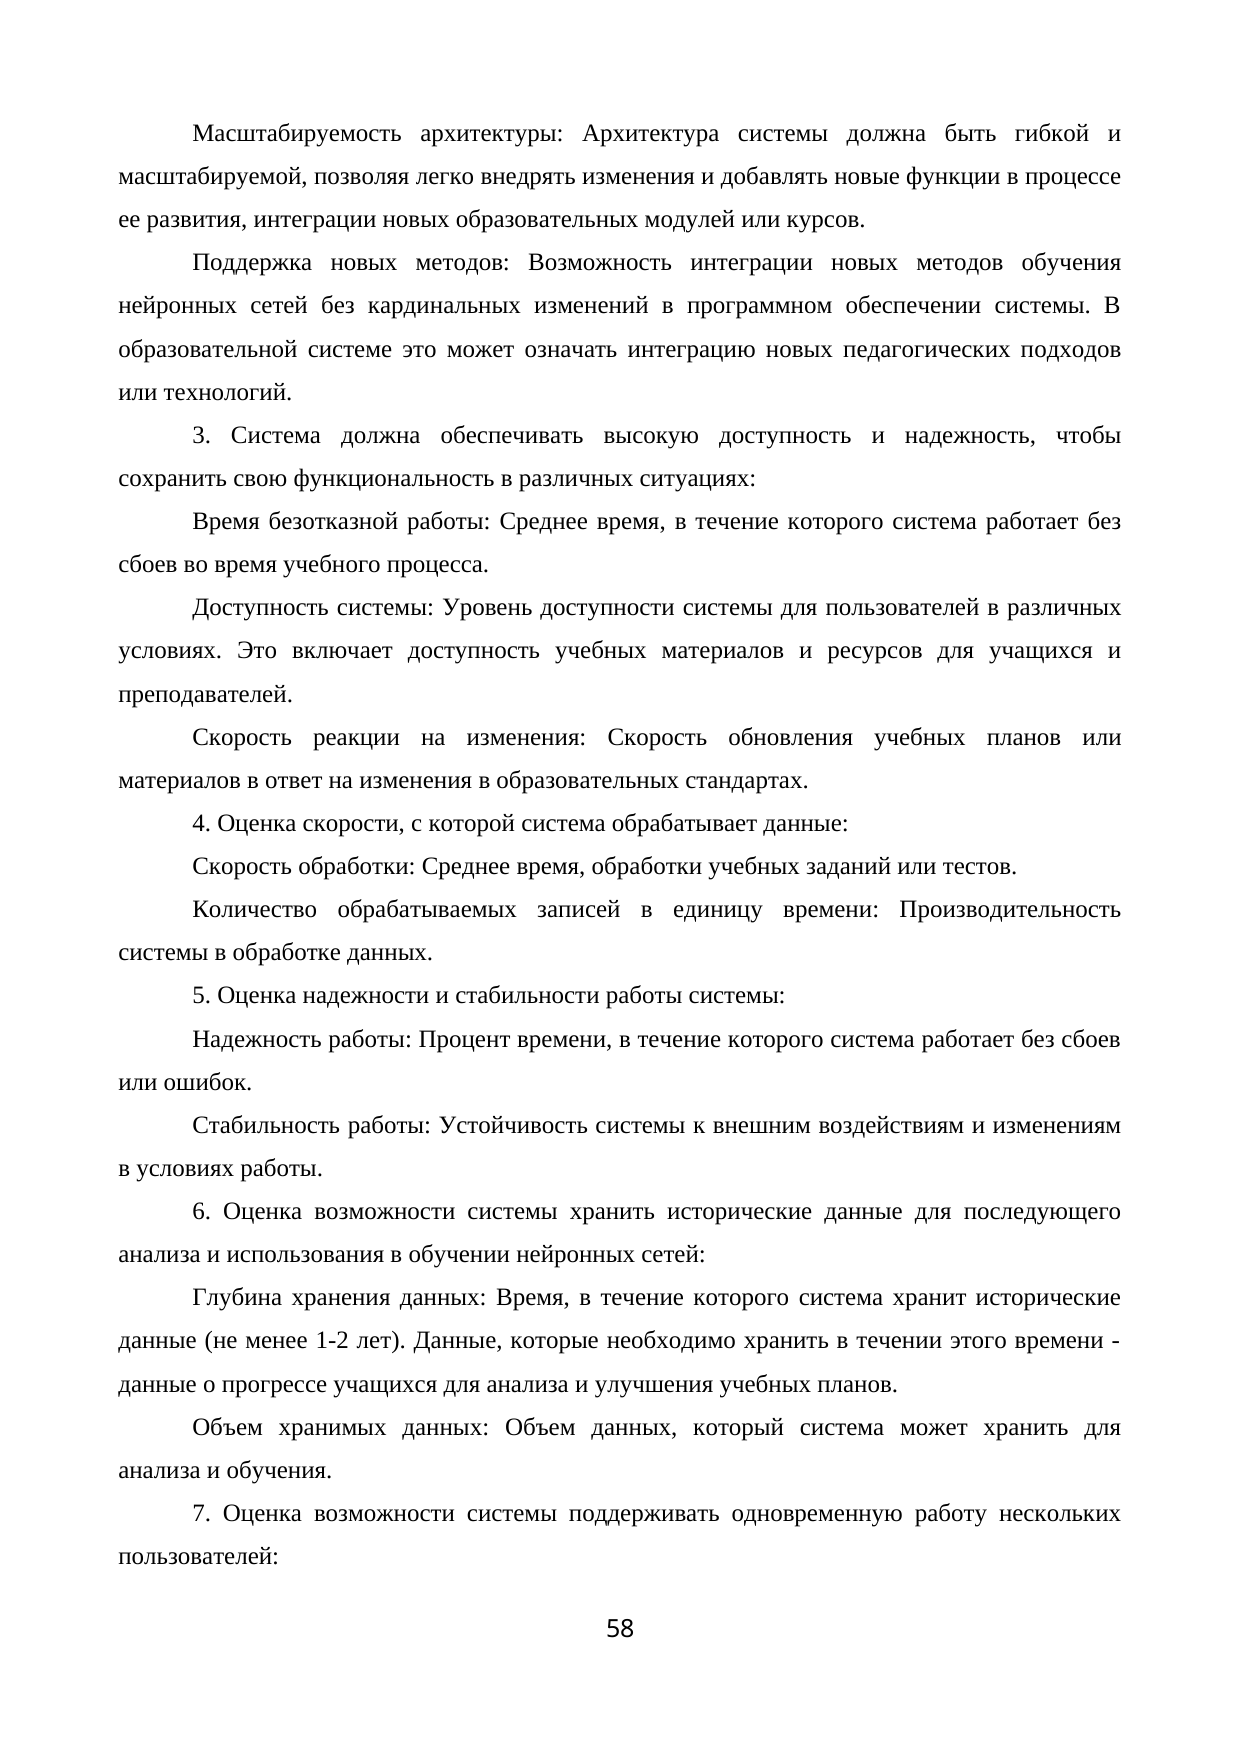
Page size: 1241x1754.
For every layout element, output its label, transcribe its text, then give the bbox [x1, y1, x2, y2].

text 6. Оценка возможности системы хранить исторические данные для последующего анализа и использования в обучении нейронных сетей: [118, 1196, 1122, 1268]
text Скорость обработки: Среднее время, обработки учебных заданий или тестов. [118, 851, 1122, 880]
text 3. Система должна обеспечивать высокую доступность и надежность, чтобы сохранить свою функциональность в различных ситуациях: [118, 420, 1122, 492]
text Глубина хранения данных: Время, в течение которого система хранит исторические данные (не менее 1-2 лет). Данные, которые необходимо хранить в течении этого времени - данные о прогрессе учащихся для анализа и улучшения учебных планов. [118, 1282, 1122, 1397]
text 5. Оценка надежности и стабильности работы системы: [118, 981, 1122, 1009]
text Объем хранимых данных: Объем данных, который система может хранить для анализа и обучения. [118, 1412, 1122, 1484]
text Время безотказной работы: Среднее время, в течение которого система работает без сбоев во время учебного процесса. [118, 506, 1122, 578]
text 4. Оценка скорости, с которой система обрабатывает данные: [118, 808, 1122, 837]
text Поддержка новых методов: Возможность интеграции новых методов обучения нейронных сетей без кардинальных изменений в программном обеспечении системы. В образовательной системе это может означать интеграцию новых педагогических подходов или технологий. [118, 247, 1122, 406]
text Надежность работы: Процент времени, в течение которого система работает без сбоев или ошибок. [118, 1024, 1122, 1096]
text Количество обрабатываемых записей в единицу времени: Производительность системы в обработке данных. [118, 894, 1122, 966]
text Скорость реакции на изменения: Скорость обновления учебных планов или материалов в ответ на изменения в образовательных стандартах. [118, 722, 1122, 794]
text 7. Оценка возможности системы поддерживать одновременную работу нескольких пользователей: [118, 1498, 1122, 1570]
text Масштабируемость архитектуры: Архитектура системы должна быть гибкой и масштабируемой, позволяя легко внедрять изменения и добавлять новые функции в процессе ее развития, интеграции новых образовательных модулей или курсов. [118, 118, 1122, 233]
text Стабильность работы: Устойчивость системы к внешним воздействиям и изменениям в условиях работы. [118, 1110, 1122, 1182]
text Доступность системы: Уровень доступности системы для пользователей в различных условиях. Это включает доступность учебных материалов и ресурсов для учащихся и преподавателей. [118, 592, 1122, 707]
